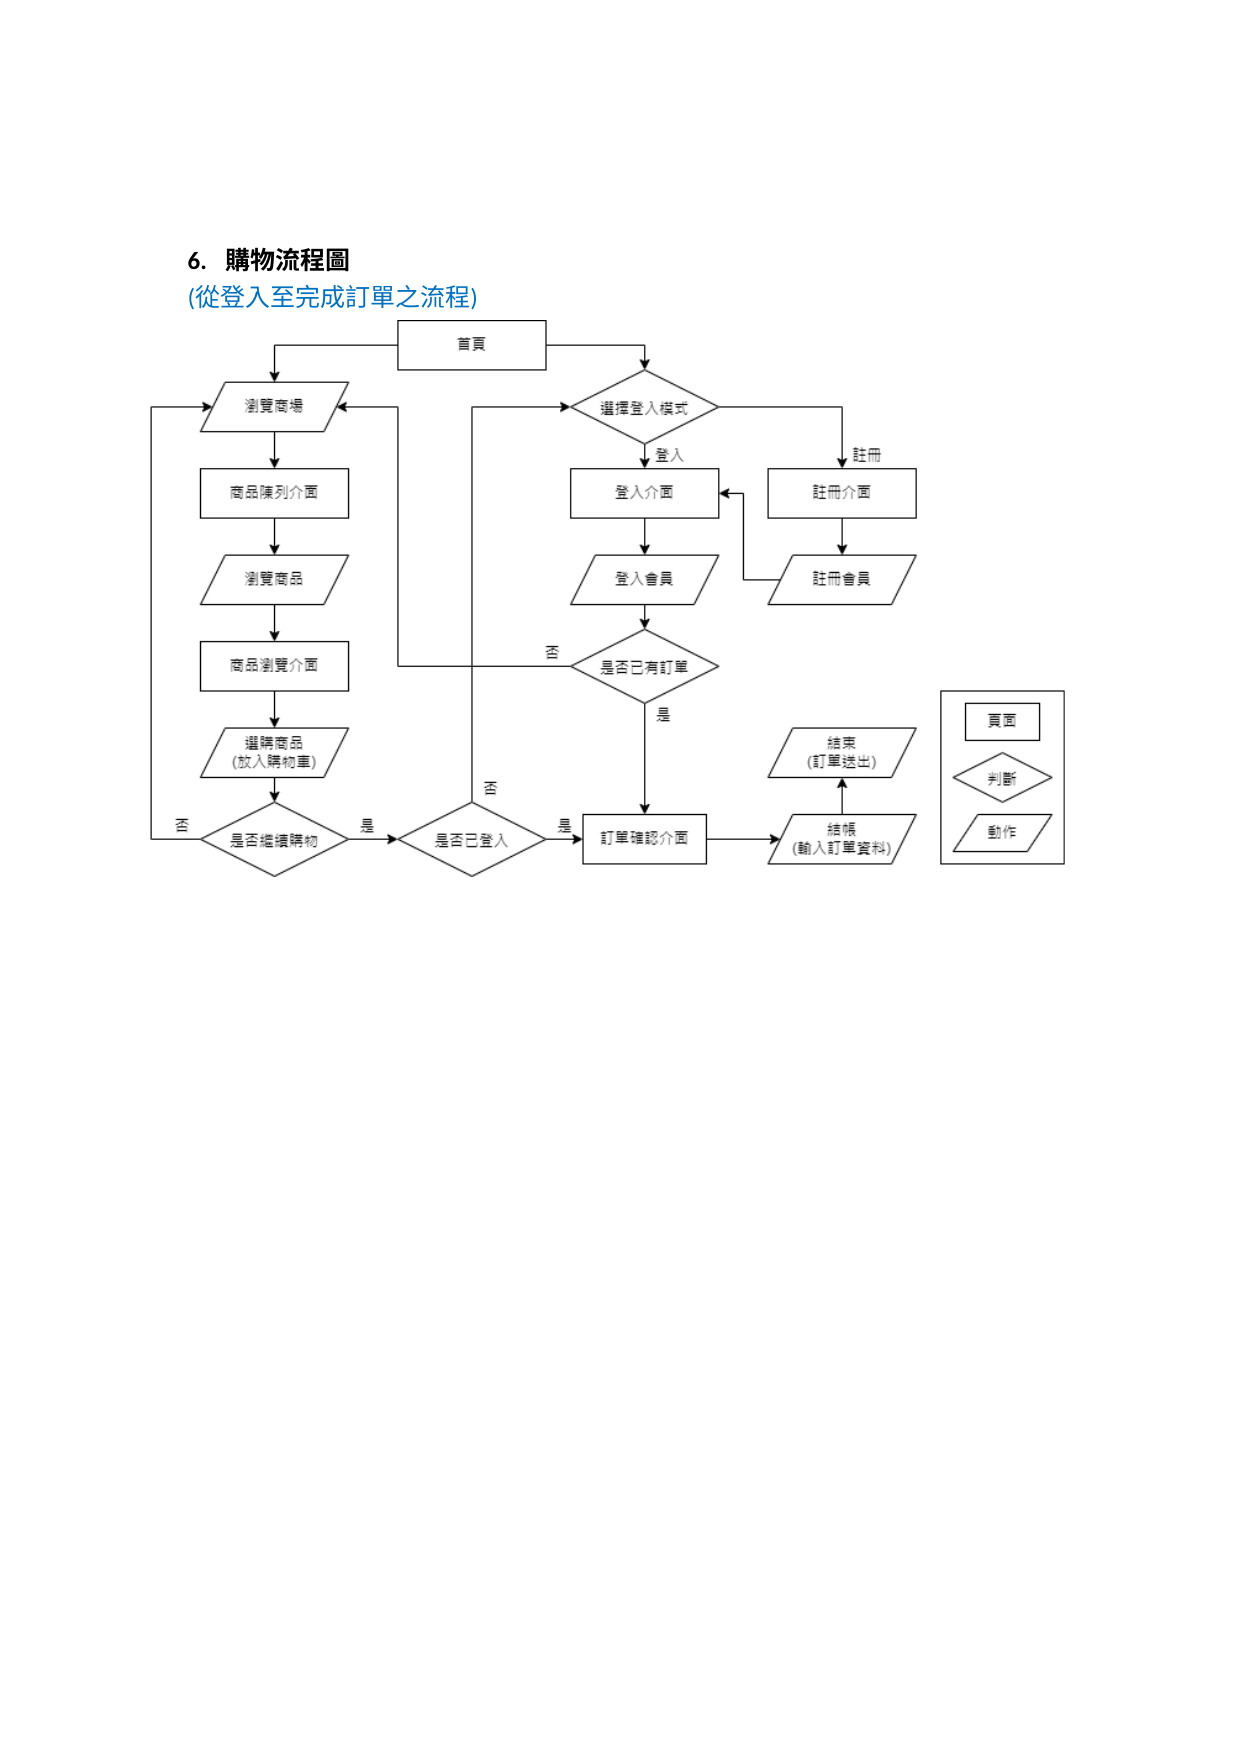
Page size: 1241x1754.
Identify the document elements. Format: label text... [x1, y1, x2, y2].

list 購物流程圖 [187, 239, 1053, 277]
picture [142, 320, 1065, 877]
text (從登入至完成訂單之流程) [187, 277, 1053, 314]
